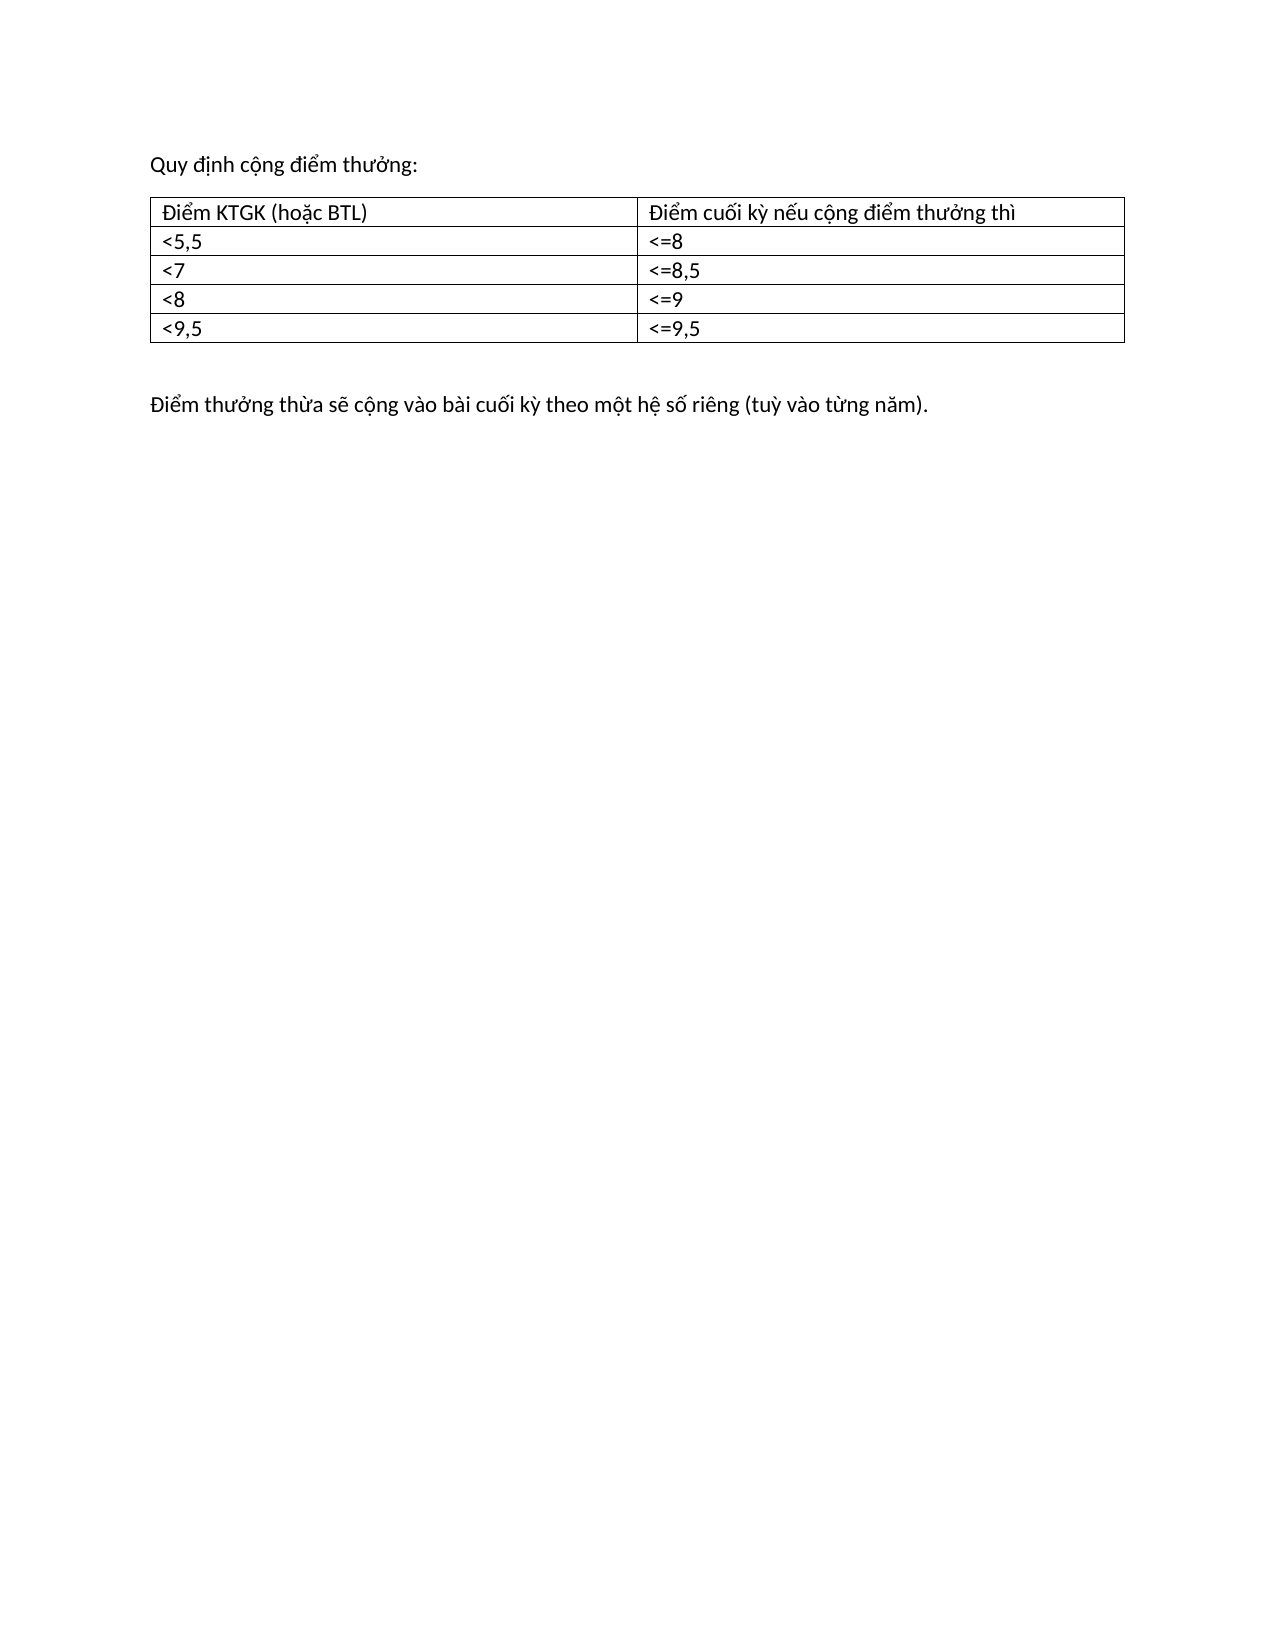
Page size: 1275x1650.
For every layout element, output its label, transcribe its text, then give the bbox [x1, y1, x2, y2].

table_cell <=9 [638, 285, 1124, 313]
table_cell <7 [151, 256, 637, 284]
table_cell <=9,5 [638, 314, 1124, 342]
table_cell <=8 [638, 227, 1124, 255]
table_cell <5,5 [151, 227, 637, 255]
table_cell <9,5 [151, 314, 637, 342]
text Điểm thưởng thừa sẽ cộng vào bài cuối kỳ theo một hệ số riêng (tuỳ vào từng năm). [150, 390, 1125, 418]
table_cell <=8,5 [638, 256, 1124, 284]
text Quy định cộng điểm thưởng: [150, 150, 1125, 178]
table_header Điểm cuối kỳ nếu cộng điểm thưởng thì [638, 198, 1124, 226]
table_header Điểm KTGK (hoặc BTL) [151, 198, 637, 226]
table_cell <8 [151, 285, 637, 313]
